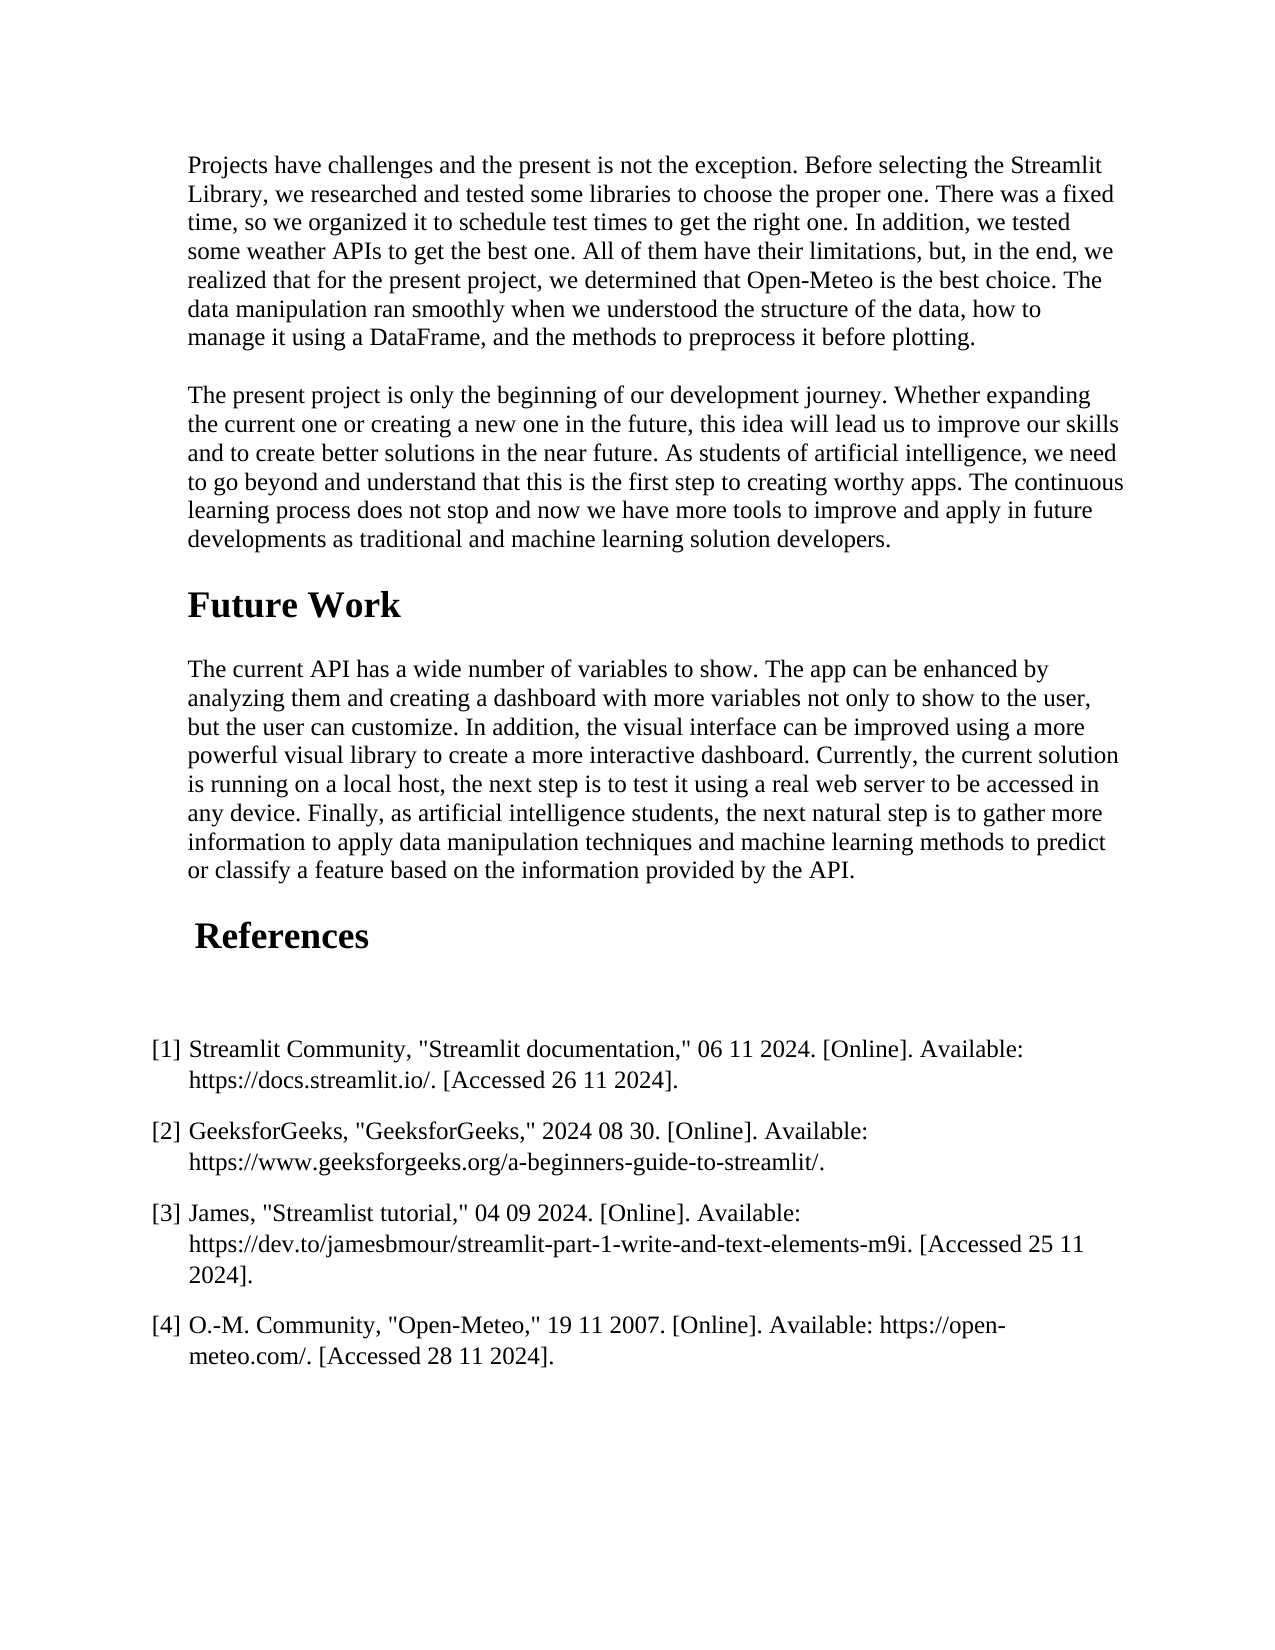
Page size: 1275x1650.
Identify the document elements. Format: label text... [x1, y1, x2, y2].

text Future Work [187, 582, 1125, 625]
text Projects have challenges and the present is not the exception. Before selecting the Streamlit Library, we researched and tested some libraries to choose the proper one. There was a fixed time, so we organized it to schedule test times to get the right one. In addition, we tested some weather APIs to get the best one. All of them have their limitations, but, in the end, we realized that for the present project, we determined that Open-Meteo is the best choice. The data manipulation ran smoothly when we understood the structure of the data, how to manage it using a DataFrame, and the methods to preprocess it before plotting. [187, 150, 1125, 351]
text The present project is only the beginning of our development journey. Whether expanding the current one or creating a new one in the future, this idea will lead us to improve our skills and to create better solutions in the near future. As students of artificial intelligence, we need to go beyond and understand that this is the first step to creating worthy apps. The continuous learning process does not stop and now we have more tools to improve and apply in future developments as traditional and machine learning solution developers. [187, 380, 1125, 553]
text The current API has a wide number of variables to show. The app can be enhanced by analyzing them and creating a dashboard with more variables not only to show to the user, but the user can customize. In addition, the visual interface can be improved using a more powerful visual library to create a more interactive dashboard. Currently, the current solution is running on a local host, the next step is to test it using a real web server to be accessed in any device. Finally, as artificial intelligence students, the next natural step is to gather more information to apply data manipulation techniques and machine learning methods to predict or classify a feature based on the information provided by the API. [187, 654, 1125, 884]
